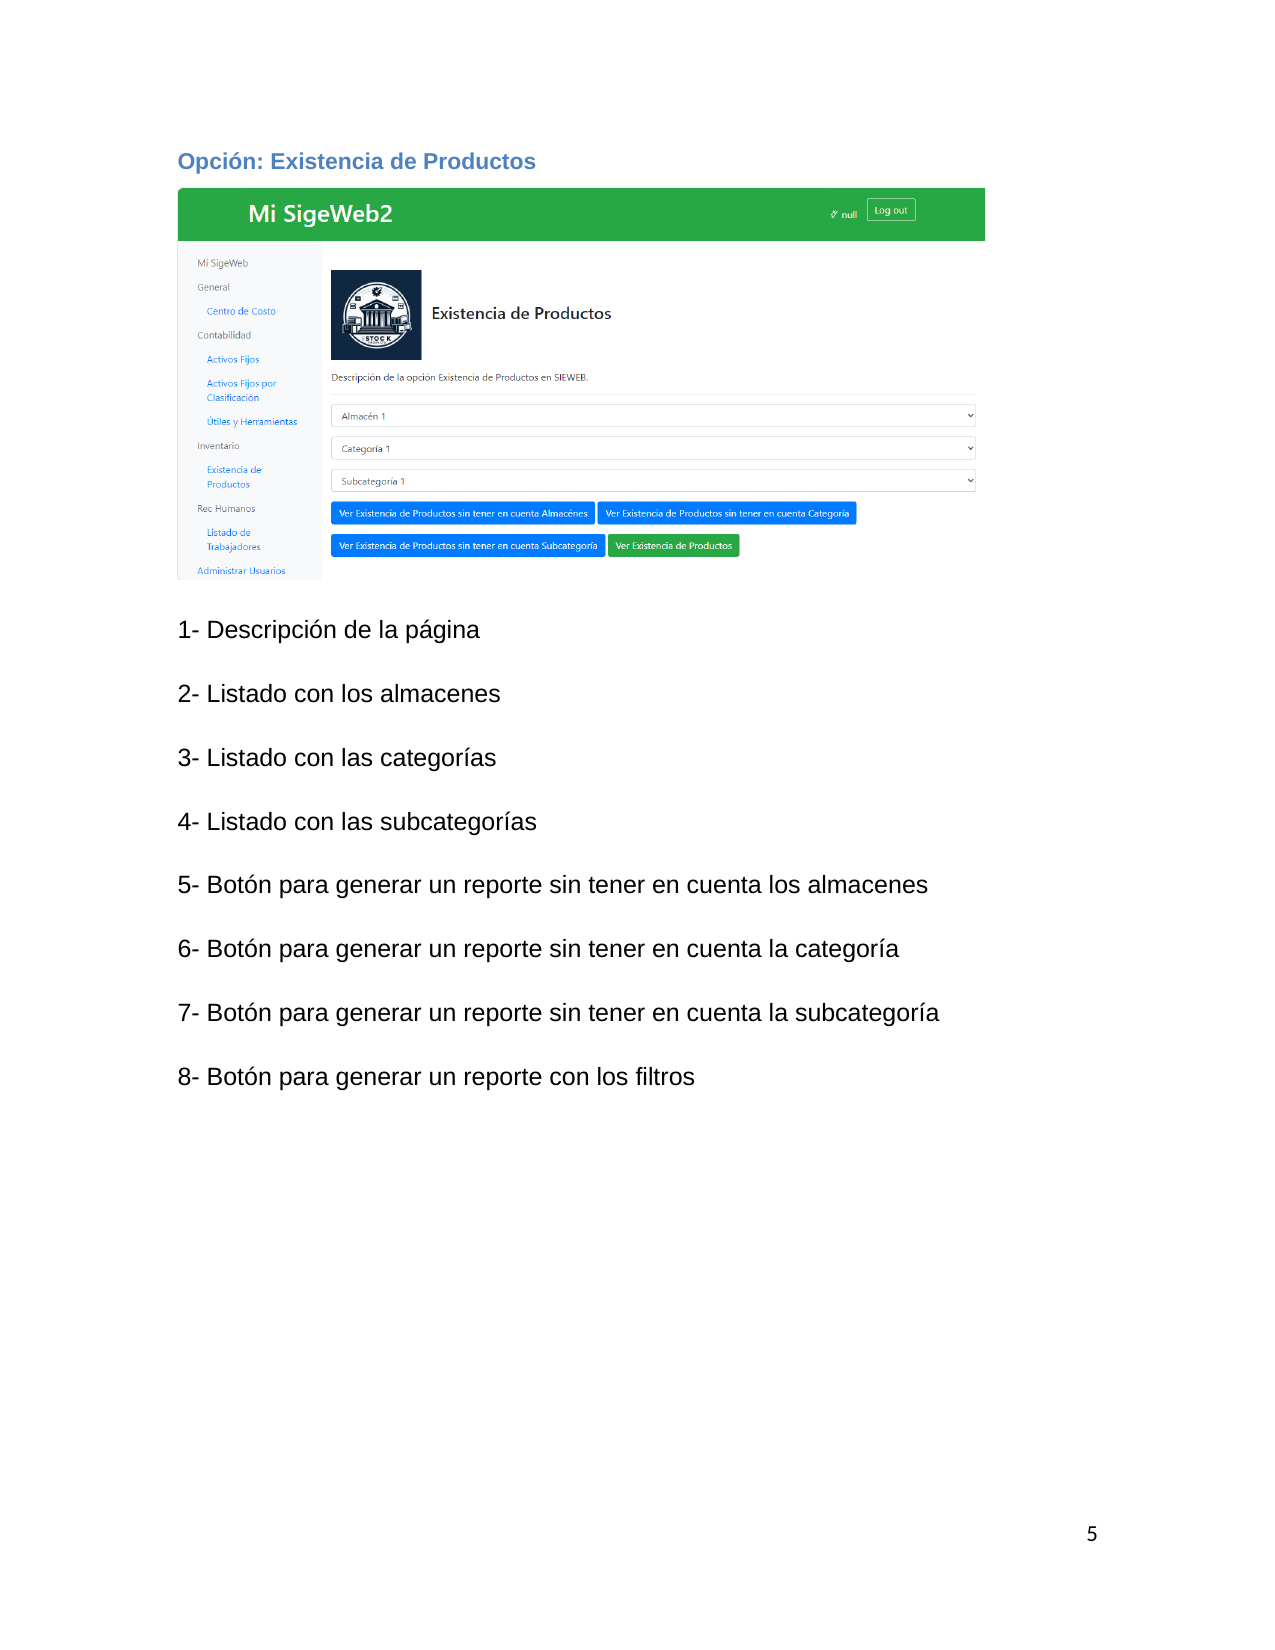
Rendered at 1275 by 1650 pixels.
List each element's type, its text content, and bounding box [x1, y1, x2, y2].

text 7- Botón para generar un reporte sin tener en cuenta la subcategoría [177, 998, 1098, 1027]
text 5- Botón para generar un reporte sin tener en cuenta los almacenes [177, 870, 1098, 899]
text 2- Listado con los almacenes [177, 678, 1098, 707]
text 3- Listado con las categorías [177, 742, 1098, 771]
subtitle Opción: Existencia de Productos [177, 148, 1098, 174]
text 4- Listado con las subcategorías [177, 806, 1098, 835]
text 6- Botón para generar un reporte sin tener en cuenta la categoría [177, 934, 1098, 963]
text 1- Descripción de la página [177, 614, 1098, 643]
text 8- Botón para generar un reporte con los filtros [177, 1062, 1098, 1091]
picture [177, 186, 985, 580]
